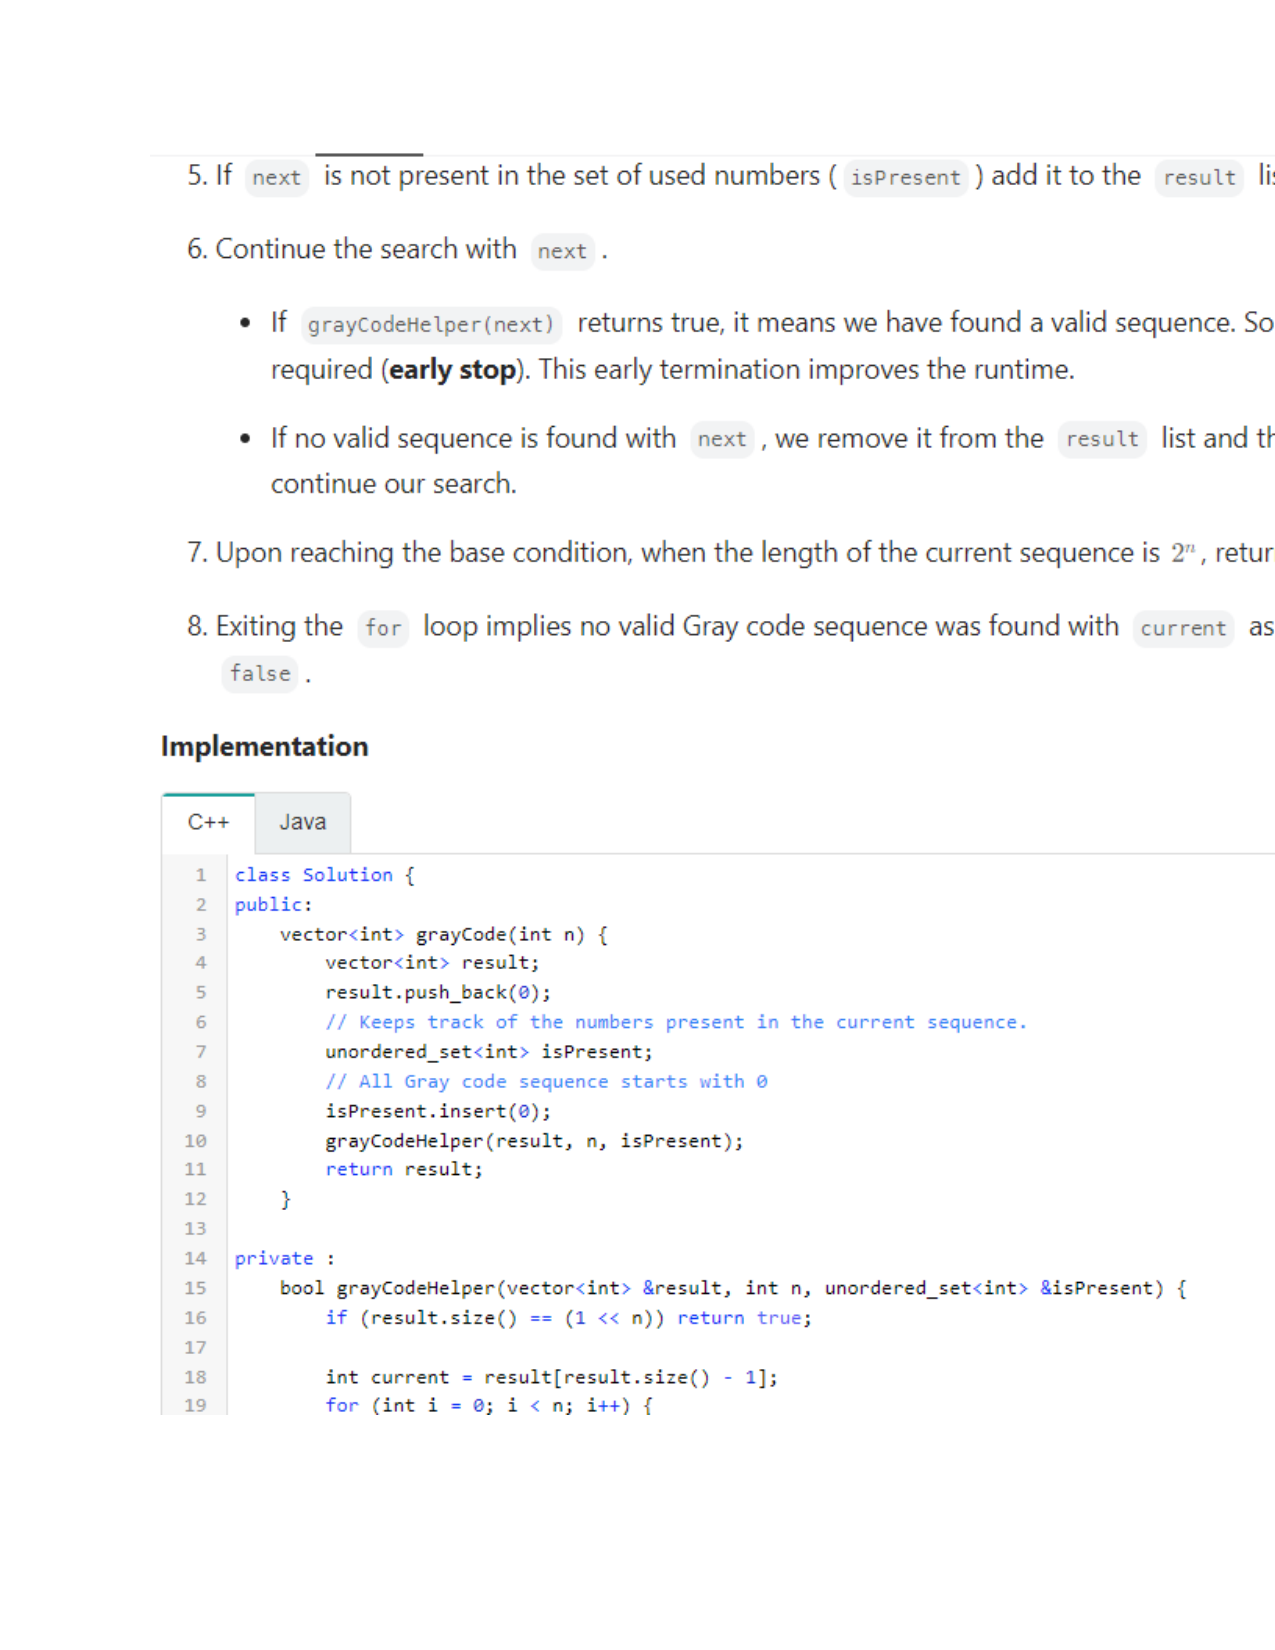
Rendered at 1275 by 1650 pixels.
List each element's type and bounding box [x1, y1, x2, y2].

picture [150, 150, 1275, 1415]
